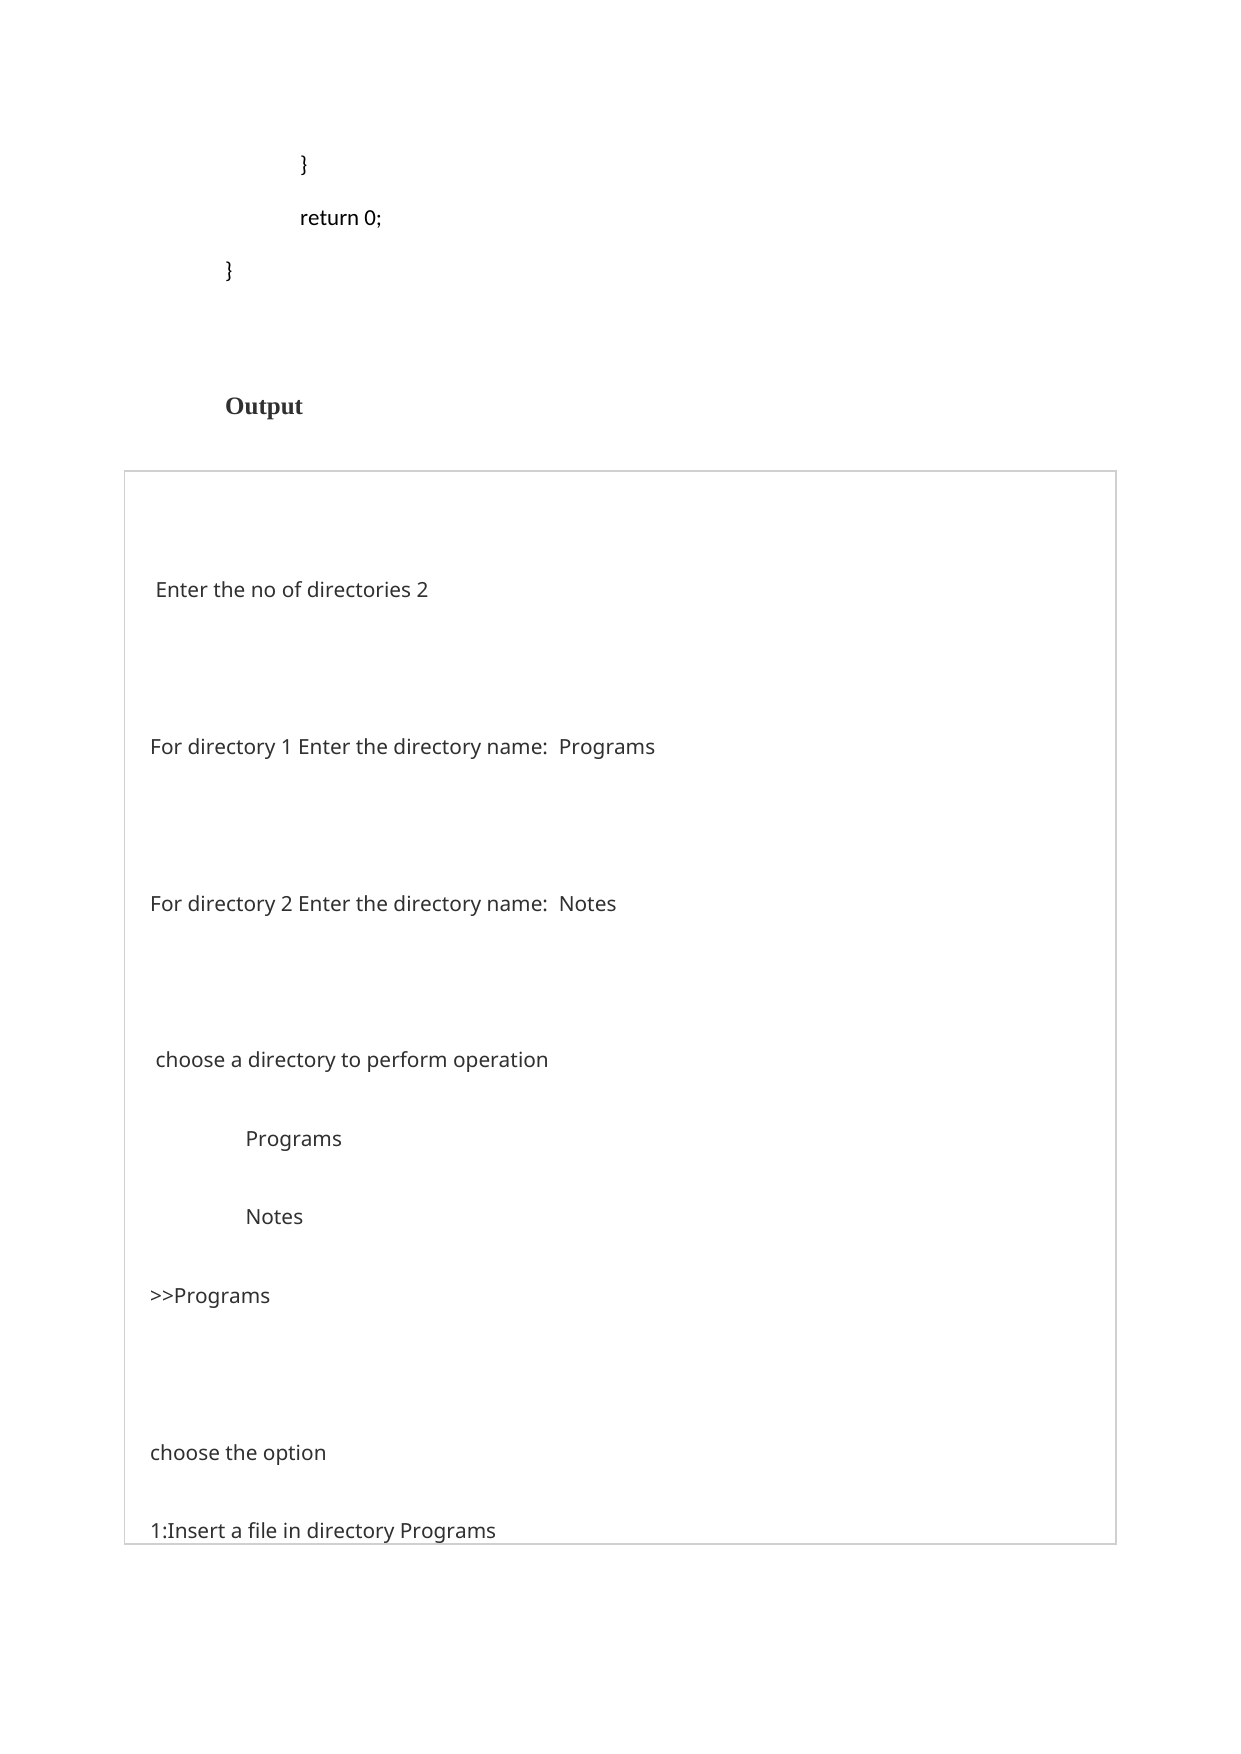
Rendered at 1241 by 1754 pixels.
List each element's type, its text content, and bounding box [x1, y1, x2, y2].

text choose a directory to perform operation [125, 1019, 1115, 1074]
text Programs [125, 1097, 1115, 1152]
text } [150, 256, 1090, 284]
text choose the option [125, 1411, 1115, 1466]
text 1:Insert a file in directory Programs [125, 1490, 1115, 1543]
subtitle Output [150, 391, 1090, 420]
text >>Programs [125, 1254, 1115, 1309]
text Enter the no of directories 2 [125, 548, 1115, 603]
text Notes [125, 1176, 1115, 1231]
text return 0; [150, 203, 1090, 231]
text For directory 1 Enter the directory name: Programs [125, 705, 1115, 760]
text For directory 2 Enter the directory name: Notes [125, 862, 1115, 917]
text } [150, 150, 1090, 178]
